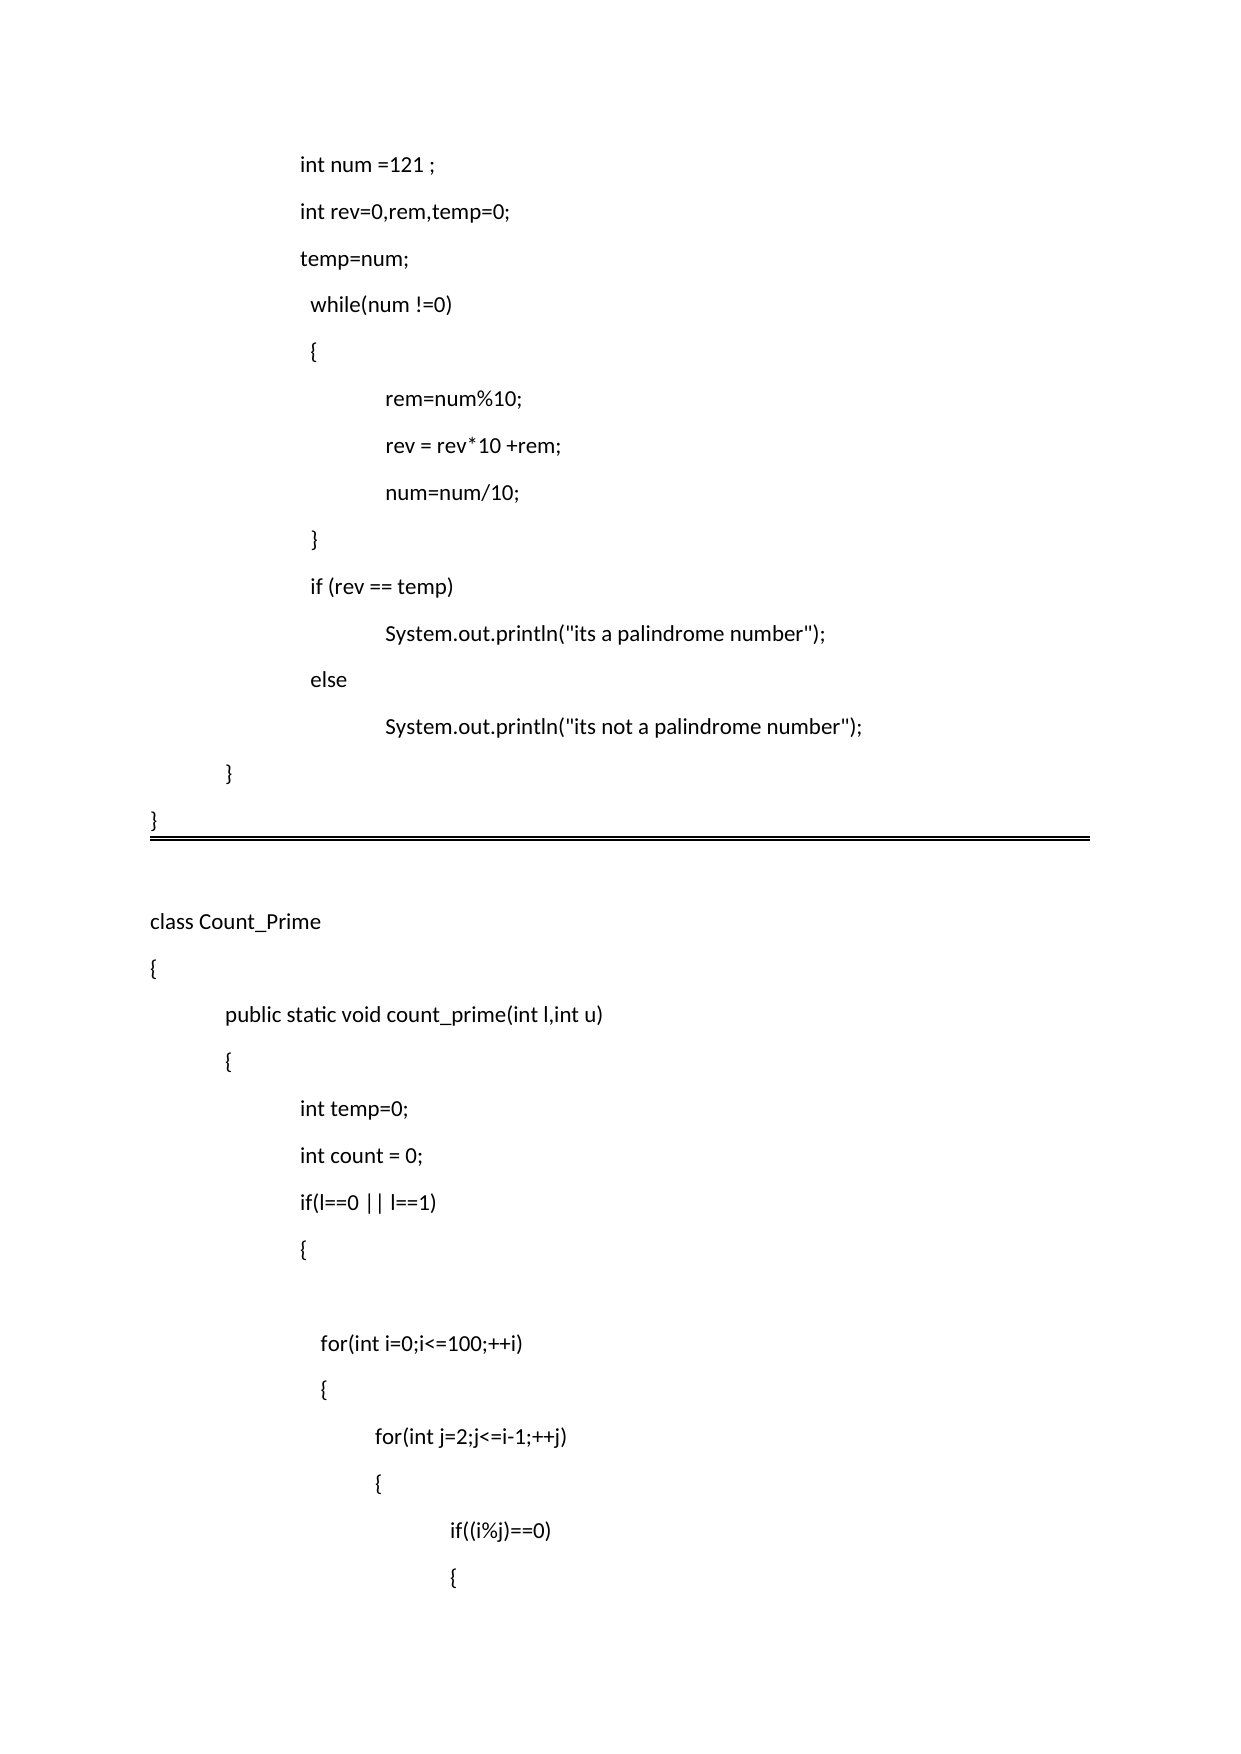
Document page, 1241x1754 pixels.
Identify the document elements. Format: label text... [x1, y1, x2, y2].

text if (rev == temp) [150, 572, 1090, 600]
text int rev=0,rem,temp=0; [150, 197, 1090, 225]
text rem=num%10; [150, 384, 1090, 412]
text { [150, 1235, 1090, 1263]
text if(l==0 || l==1) [150, 1188, 1090, 1216]
text } [150, 525, 1090, 553]
text System.out.println("its not a palindrome number"); [150, 712, 1090, 741]
text int num =121 ; [150, 150, 1090, 178]
text { [150, 954, 1090, 982]
text int temp=0; [150, 1094, 1090, 1122]
text } [150, 759, 1090, 787]
text System.out.println("its a palindrome number"); [150, 619, 1090, 647]
text } [150, 806, 1090, 836]
text int count = 0; [150, 1141, 1090, 1169]
text class Count_Prime [150, 907, 1090, 935]
text num=num/10; [150, 478, 1090, 506]
text { [150, 1563, 1090, 1591]
text { [150, 337, 1090, 366]
text temp=num; [150, 244, 1090, 272]
text for(int j=2;j<=i-1;++j) [150, 1422, 1090, 1450]
text for(int i=0;i<=100;++i) [150, 1329, 1090, 1357]
text else [150, 666, 1090, 694]
text { [150, 1047, 1090, 1075]
text if((i%j)==0) [150, 1516, 1090, 1544]
text { [150, 1376, 1090, 1403]
text public static void count_prime(int l,int u) [150, 1001, 1090, 1028]
text rev = rev*10 +rem; [150, 431, 1090, 459]
text while(num !=0) [150, 291, 1090, 319]
text { [150, 1469, 1090, 1497]
